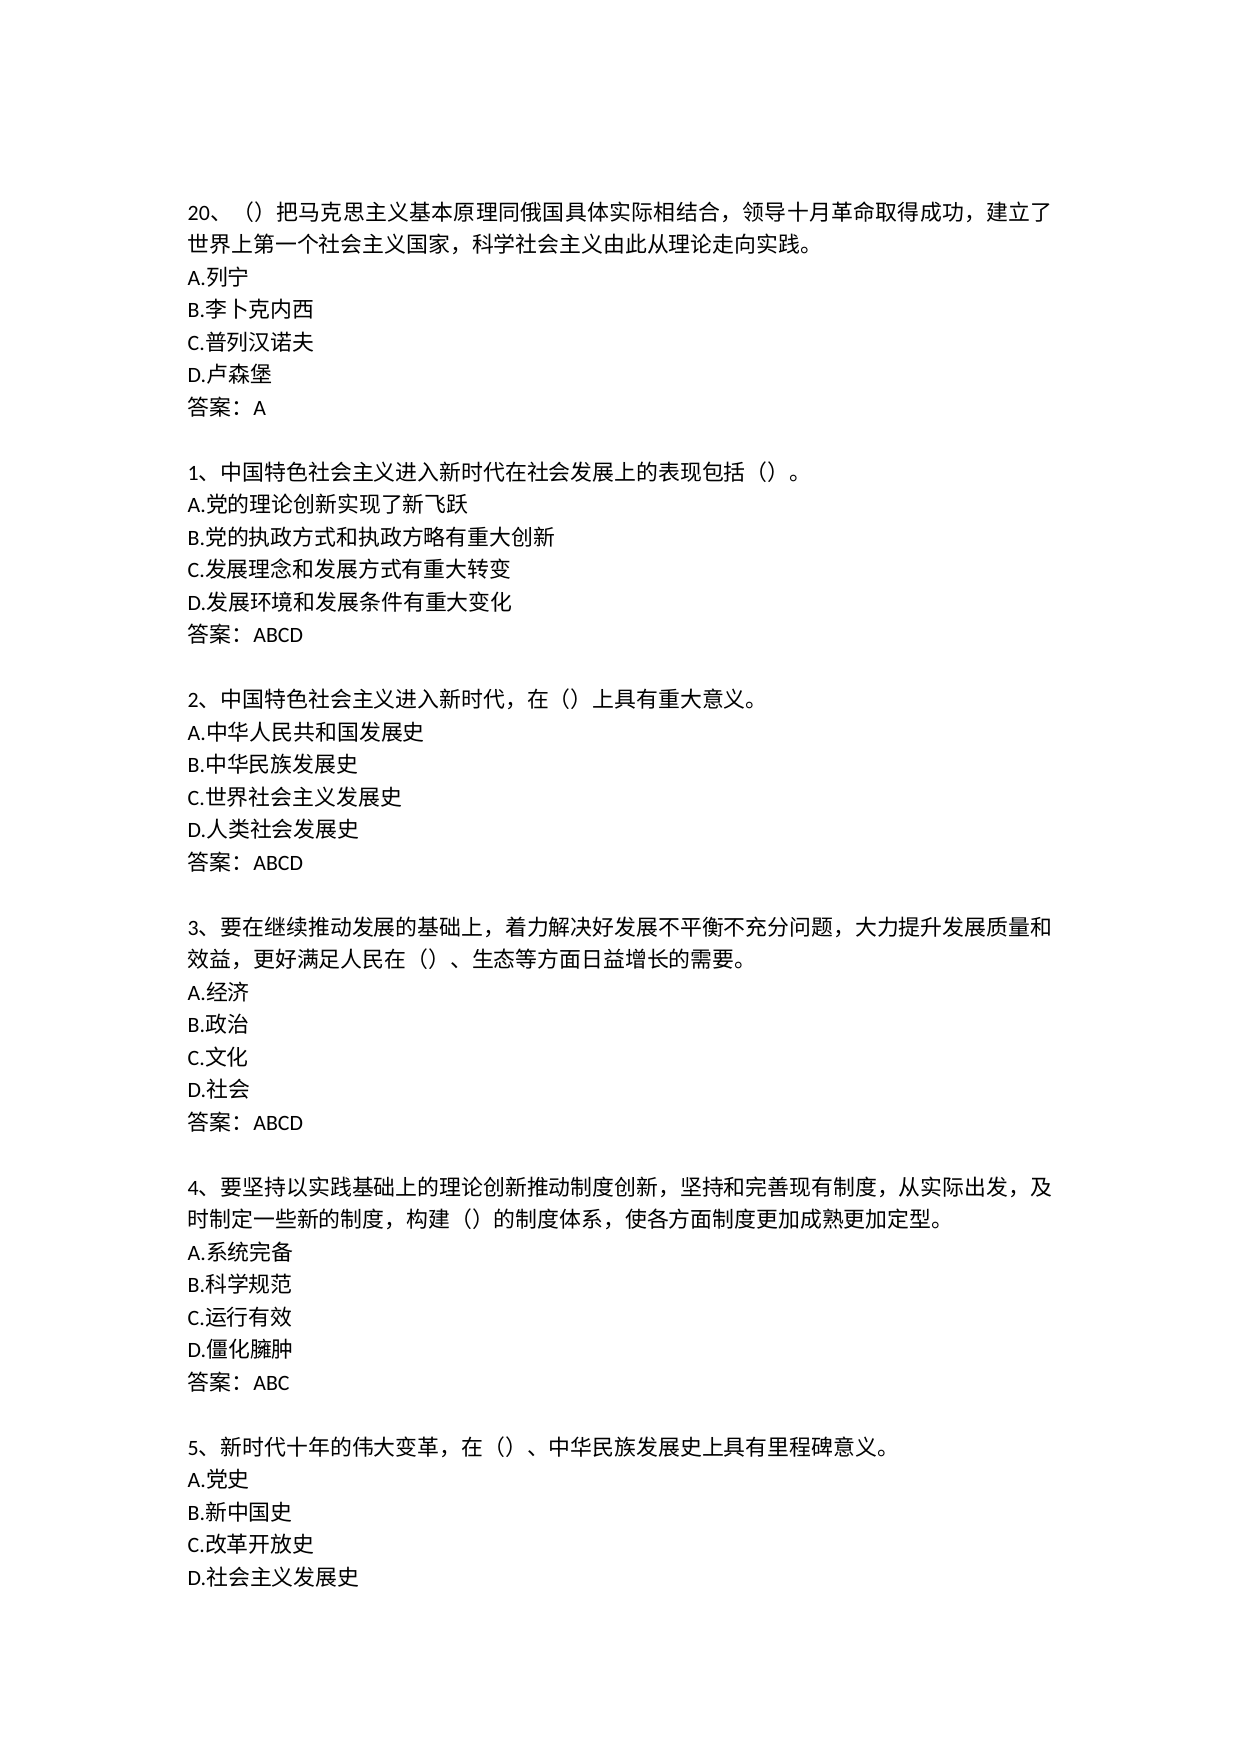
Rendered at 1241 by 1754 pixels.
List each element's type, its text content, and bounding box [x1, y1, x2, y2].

text A.党史 [187, 1462, 1053, 1494]
text D.社会 [187, 1072, 1053, 1104]
text 4、要坚持以实践基础上的理论创新推动制度创新，坚持和完善现有制度，从实际出发，及时制定一些新的制度，构建（）的制度体系，使各方面制度更加成熟更加定型。 [187, 1169, 1053, 1234]
text 2、中国特色社会主义进入新时代，在（）上具有重大意义。 [187, 682, 1053, 714]
text C.运行有效 [187, 1299, 1053, 1332]
text A.中华人民共和国发展史 [187, 714, 1053, 747]
text B.党的执政方式和执政方略有重大创新 [187, 519, 1053, 552]
text 答案：A [187, 389, 1053, 422]
text C.改革开放史 [187, 1527, 1053, 1559]
text D.社会主义发展史 [187, 1559, 1053, 1592]
text B.李卜克内西 [187, 292, 1053, 324]
text B.科学规范 [187, 1267, 1053, 1299]
text A.党的理论创新实现了新飞跃 [187, 487, 1053, 519]
text 答案：ABCD [187, 617, 1053, 649]
text A.系统完备 [187, 1234, 1053, 1267]
text D.卢森堡 [187, 357, 1053, 389]
text B.新中国史 [187, 1494, 1053, 1527]
text C.文化 [187, 1039, 1053, 1072]
text B.中华民族发展史 [187, 747, 1053, 779]
text B.政治 [187, 1007, 1053, 1039]
text C.世界社会主义发展史 [187, 779, 1053, 812]
text A.经济 [187, 974, 1053, 1007]
text D.僵化臃肿 [187, 1332, 1053, 1364]
text 5、新时代十年的伟大变革，在（）、中华民族发展史上具有里程碑意义。 [187, 1429, 1053, 1462]
text 20、（）把马克思主义基本原理同俄国具体实际相结合，领导十月革命取得成功，建立了世界上第一个社会主义国家，科学社会主义由此从理论走向实践。 [187, 194, 1053, 259]
text C.普列汉诺夫 [187, 324, 1053, 357]
text 答案：ABCD [187, 1104, 1053, 1137]
text 3、要在继续推动发展的基础上，着力解决好发展不平衡不充分问题，大力提升发展质量和效益，更好满足人民在（）、生态等方面日益增长的需要。 [187, 909, 1053, 974]
text D.发展环境和发展条件有重大变化 [187, 584, 1053, 617]
text C.发展理念和发展方式有重大转变 [187, 552, 1053, 584]
text 1、中国特色社会主义进入新时代在社会发展上的表现包括（）。 [187, 454, 1053, 487]
text 答案：ABC [187, 1364, 1053, 1397]
text A.列宁 [187, 259, 1053, 292]
text D.人类社会发展史 [187, 812, 1053, 844]
text 答案：ABCD [187, 844, 1053, 877]
